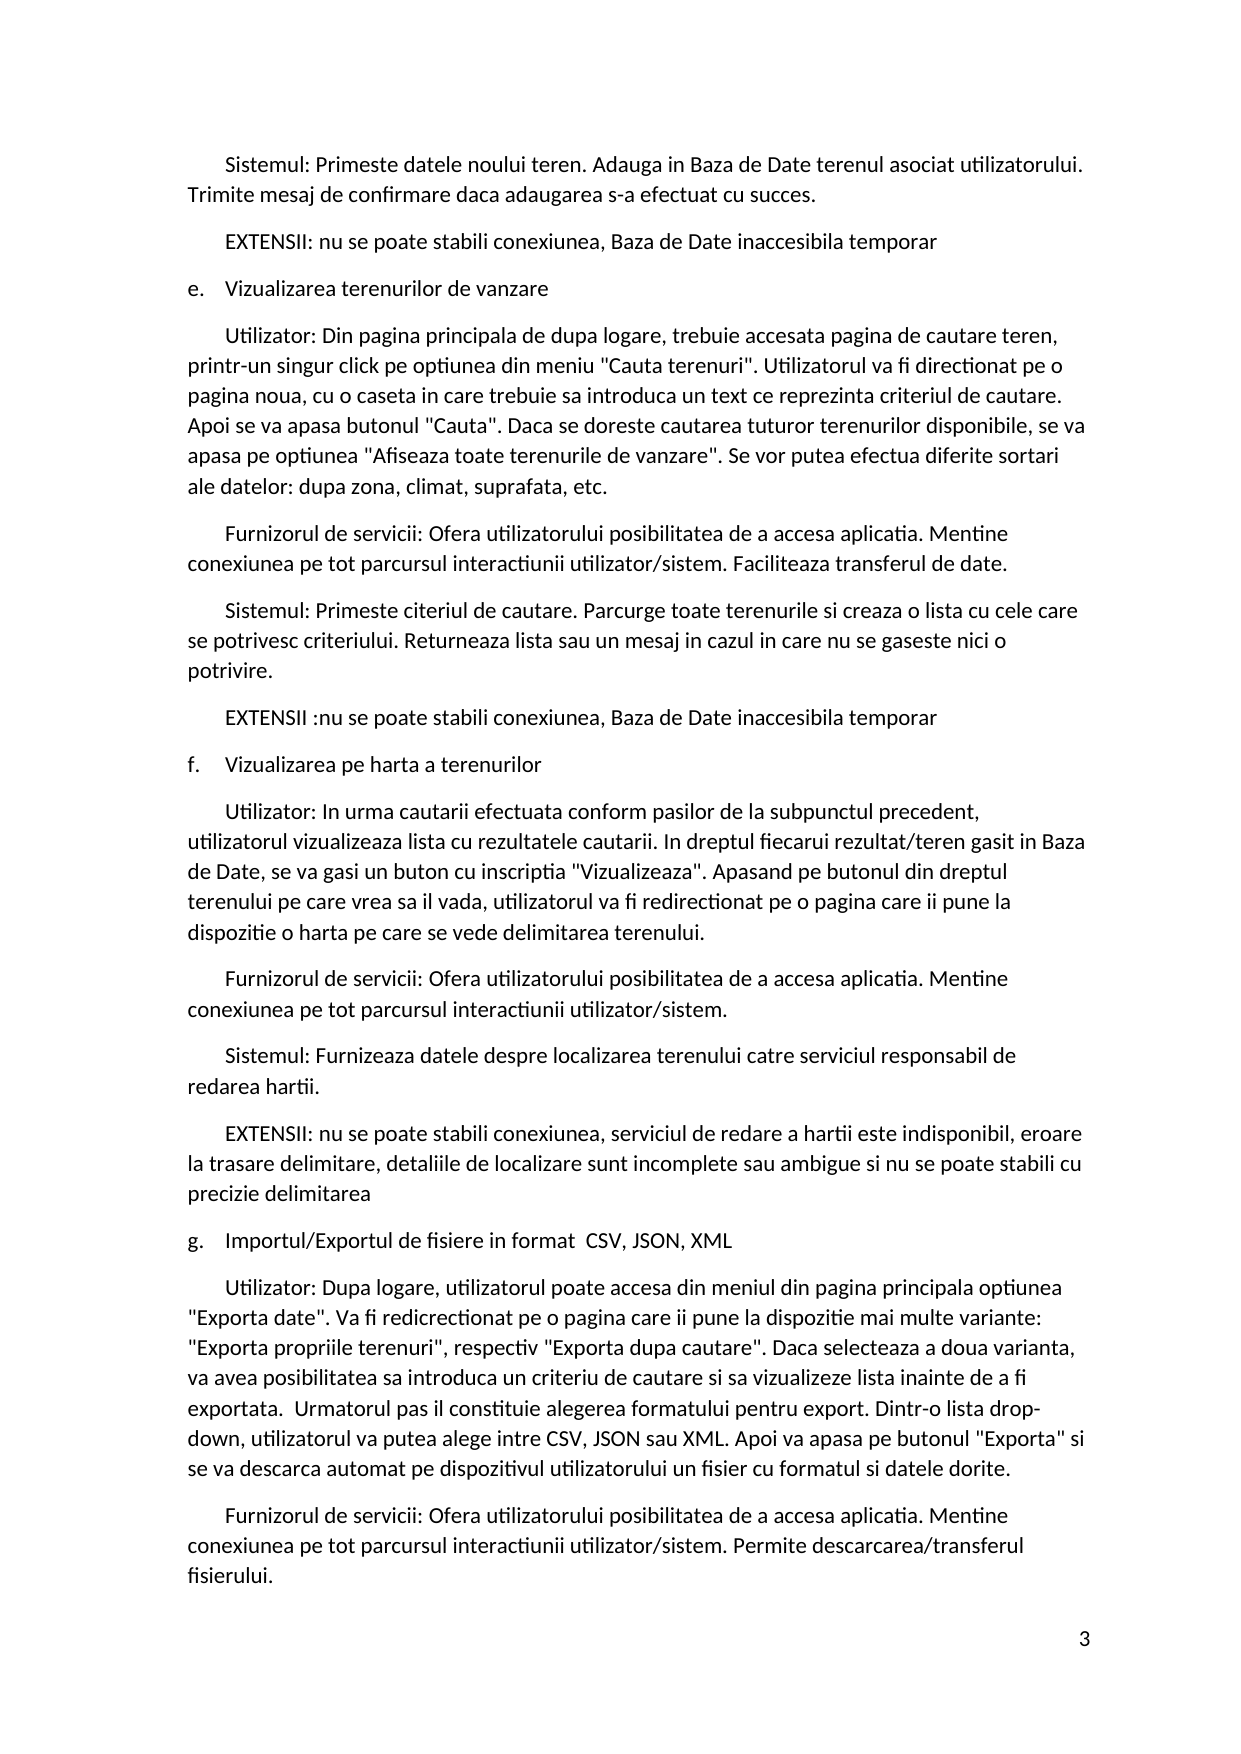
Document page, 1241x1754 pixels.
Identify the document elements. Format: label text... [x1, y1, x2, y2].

text EXTENSII: nu se poate stabili conexiunea, serviciul de redare a hartii este indisponibil, eroare la trasare delimitare, detaliile de localizare sunt incomplete sau ambigue si nu se poate stabili cu precizie delimitarea [187, 1119, 1090, 1207]
text Sistemul: Primeste datele noului teren. Adauga in Baza de Date terenul asociat utilizatorului. Trimite mesaj de confirmare daca adaugarea s-a efectuat cu succes. [187, 150, 1090, 208]
list Vizualizarea pe harta a terenurilor [187, 750, 1090, 778]
text EXTENSII: nu se poate stabili conexiunea, Baza de Date inaccesibila temporar [187, 227, 1090, 255]
text Utilizator: Dupa logare, utilizatorul poate accesa din meniul din pagina principala optiunea "Exporta date". Va fi redicrectionat pe o pagina care ii pune la dispozitie mai multe variante: "Exporta propriile terenuri", respectiv "Exporta dupa cautare". Daca selecteaza a doua varianta, va avea posibilitatea sa introduca un criteriu de cautare si sa vizualizeze lista inainte de a fi exportata. Urmatorul pas il constituie alegerea formatului pentru export. Dintr-o lista drop-down, utilizatorul va putea alege intre CSV, JSON sau XML. Apoi va apasa pe butonul "Exporta" si se va descarca automat pe dispozitivul utilizatorului un fisier cu formatul si datele dorite. [187, 1273, 1090, 1482]
text Sistemul: Primeste citeriul de cautare. Parcurge toate terenurile si creaza o lista cu cele care se potrivesc criteriului. Returneaza lista sau un mesaj in cazul in care nu se gaseste nici o potrivire. [187, 596, 1090, 684]
text Furnizorul de servicii: Ofera utilizatorului posibilitatea de a accesa aplicatia. Mentine conexiunea pe tot parcursul interactiunii utilizator/sistem. [187, 964, 1090, 1023]
text Sistemul: Furnizeaza datele despre localizarea terenului catre serviciul responsabil de redarea hartii. [187, 1042, 1090, 1100]
list Vizualizarea terenurilor de vanzare [187, 274, 1090, 302]
text EXTENSII :nu se poate stabili conexiunea, Baza de Date inaccesibila temporar [187, 703, 1090, 731]
text Utilizator: Din pagina principala de dupa logare, trebuie accesata pagina de cautare teren, printr-un singur click pe optiunea din meniu "Cauta terenuri". Utilizatorul va fi directionat pe o pagina noua, cu o caseta in care trebuie sa introduca un text ce reprezinta criteriul de cautare. Apoi se va apasa butonul "Cauta". Daca se doreste cautarea tuturor terenurilor disponibile, se va apasa pe optiunea "Afiseaza toate terenurile de vanzare". Se vor putea efectua diferite sortari ale datelor: dupa zona, climat, suprafata, etc. [187, 321, 1090, 500]
list Importul/Exportul de fisiere in format CSV, JSON, XML [187, 1226, 1090, 1254]
text Furnizorul de servicii: Ofera utilizatorului posibilitatea de a accesa aplicatia. Mentine conexiunea pe tot parcursul interactiunii utilizator/sistem. Permite descarcarea/transferul fisierului. [187, 1501, 1090, 1589]
text Utilizator: In urma cautarii efectuata conform pasilor de la subpunctul precedent, utilizatorul vizualizeaza lista cu rezultatele cautarii. In dreptul fiecarui rezultat/teren gasit in Baza de Date, se va gasi un buton cu inscriptia "Vizualizeaza". Apasand pe butonul din dreptul terenului pe care vrea sa il vada, utilizatorul va fi redirectionat pe o pagina care ii pune la dispozitie o harta pe care se vede delimitarea terenului. [187, 797, 1090, 946]
